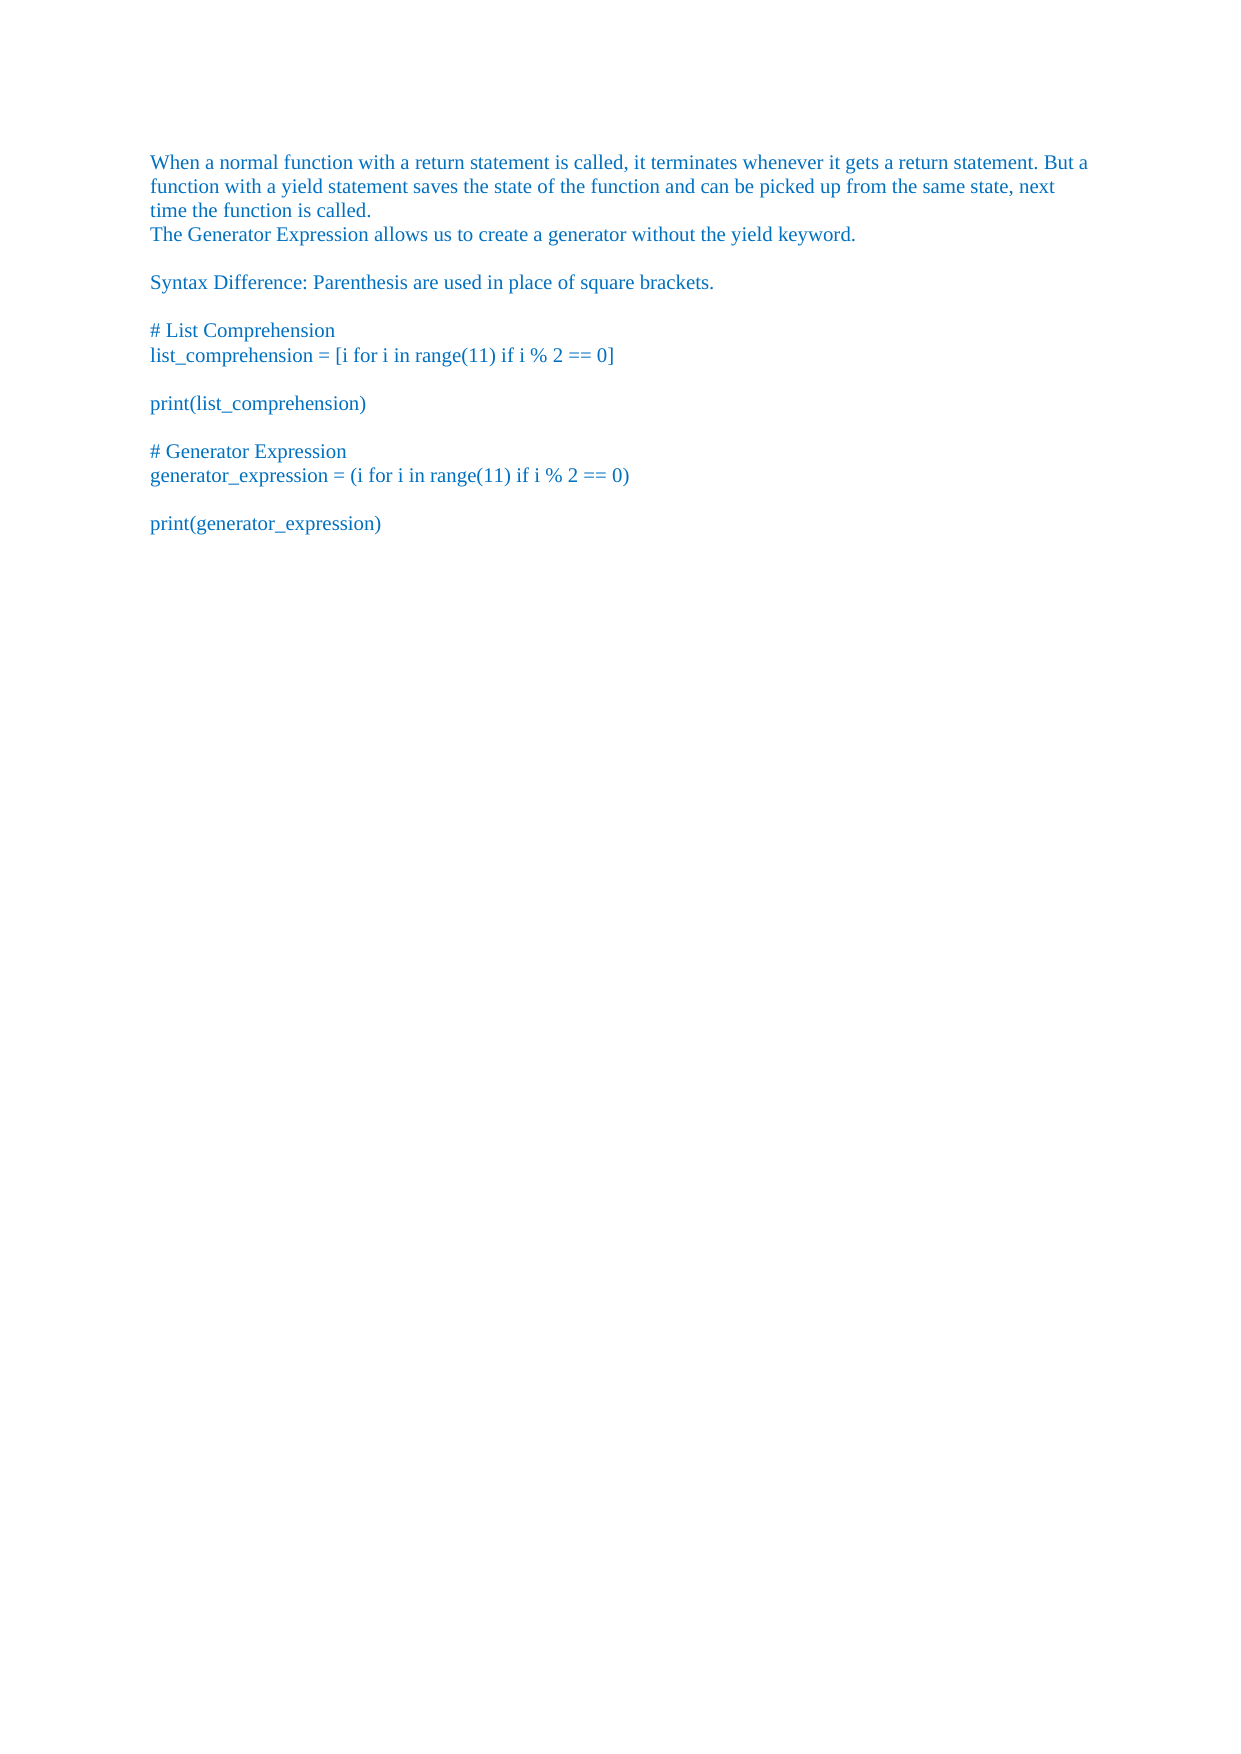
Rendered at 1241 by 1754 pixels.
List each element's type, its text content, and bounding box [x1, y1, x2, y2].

text generator_expression = (i for i in range(11) if i % 2 == 0) [150, 463, 1090, 487]
text # List Comprehension [150, 318, 1090, 342]
text list_comprehension = [i for i in range(11) if i % 2 == 0] [150, 342, 1090, 367]
text # Generator Expression [150, 439, 1090, 463]
text Syntax Difference: Parenthesis are used in place of square brackets. [150, 270, 1090, 294]
text The Generator Expression allows us to create a generator without the yield keyword. [150, 222, 1090, 246]
text print(generator_expression) [150, 511, 1090, 535]
text print(list_comprehension) [150, 391, 1090, 415]
text When a normal function with a return statement is called, it terminates whenever it gets a return statement. But a function with a yield statement saves the state of the function and can be picked up from the same state, next time the function is called. [150, 150, 1090, 222]
